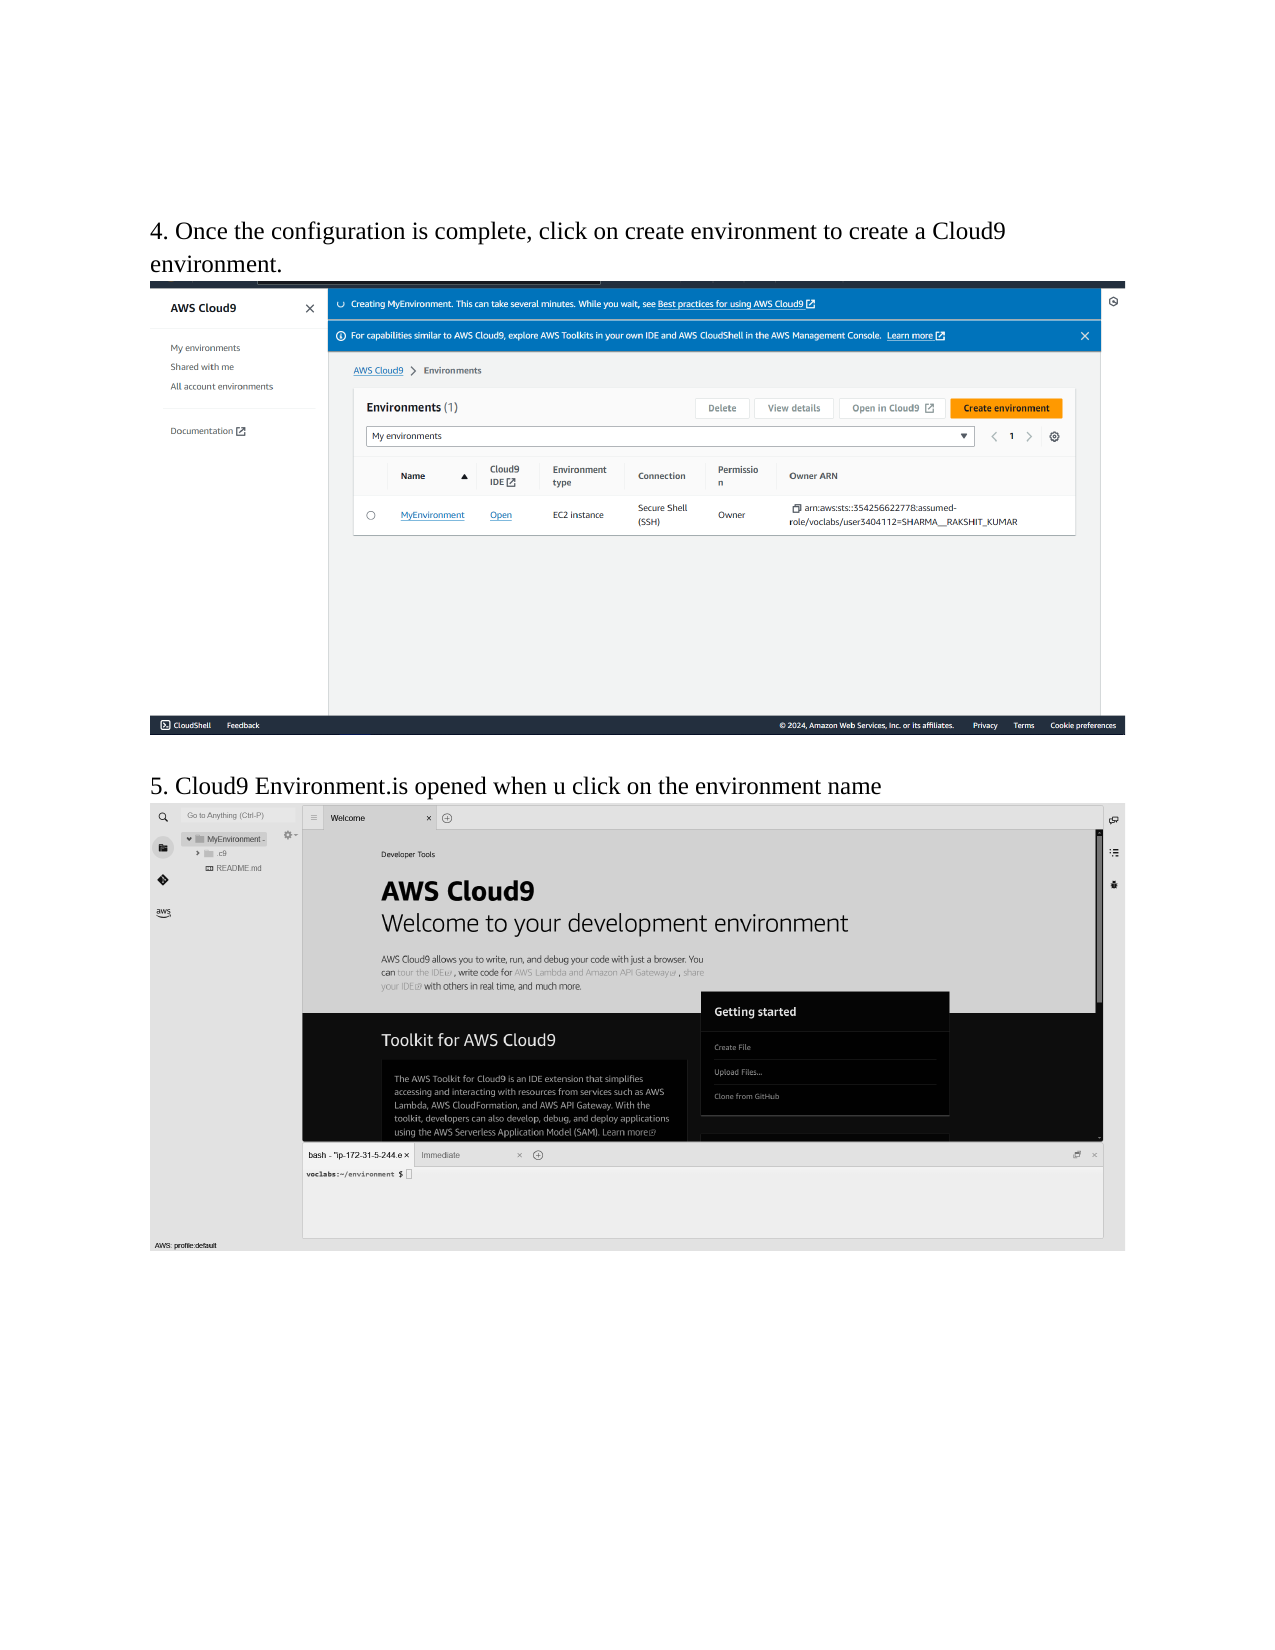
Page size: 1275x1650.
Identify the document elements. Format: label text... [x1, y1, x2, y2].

picture [150, 281, 1125, 735]
picture [150, 803, 1125, 1251]
text 4. Once the configuration is complete, click on create environment to create a Cloud9 environment. [150, 216, 1125, 281]
text 5. Cloud9 Environment.is opened when u click on the environment name [150, 771, 1125, 803]
